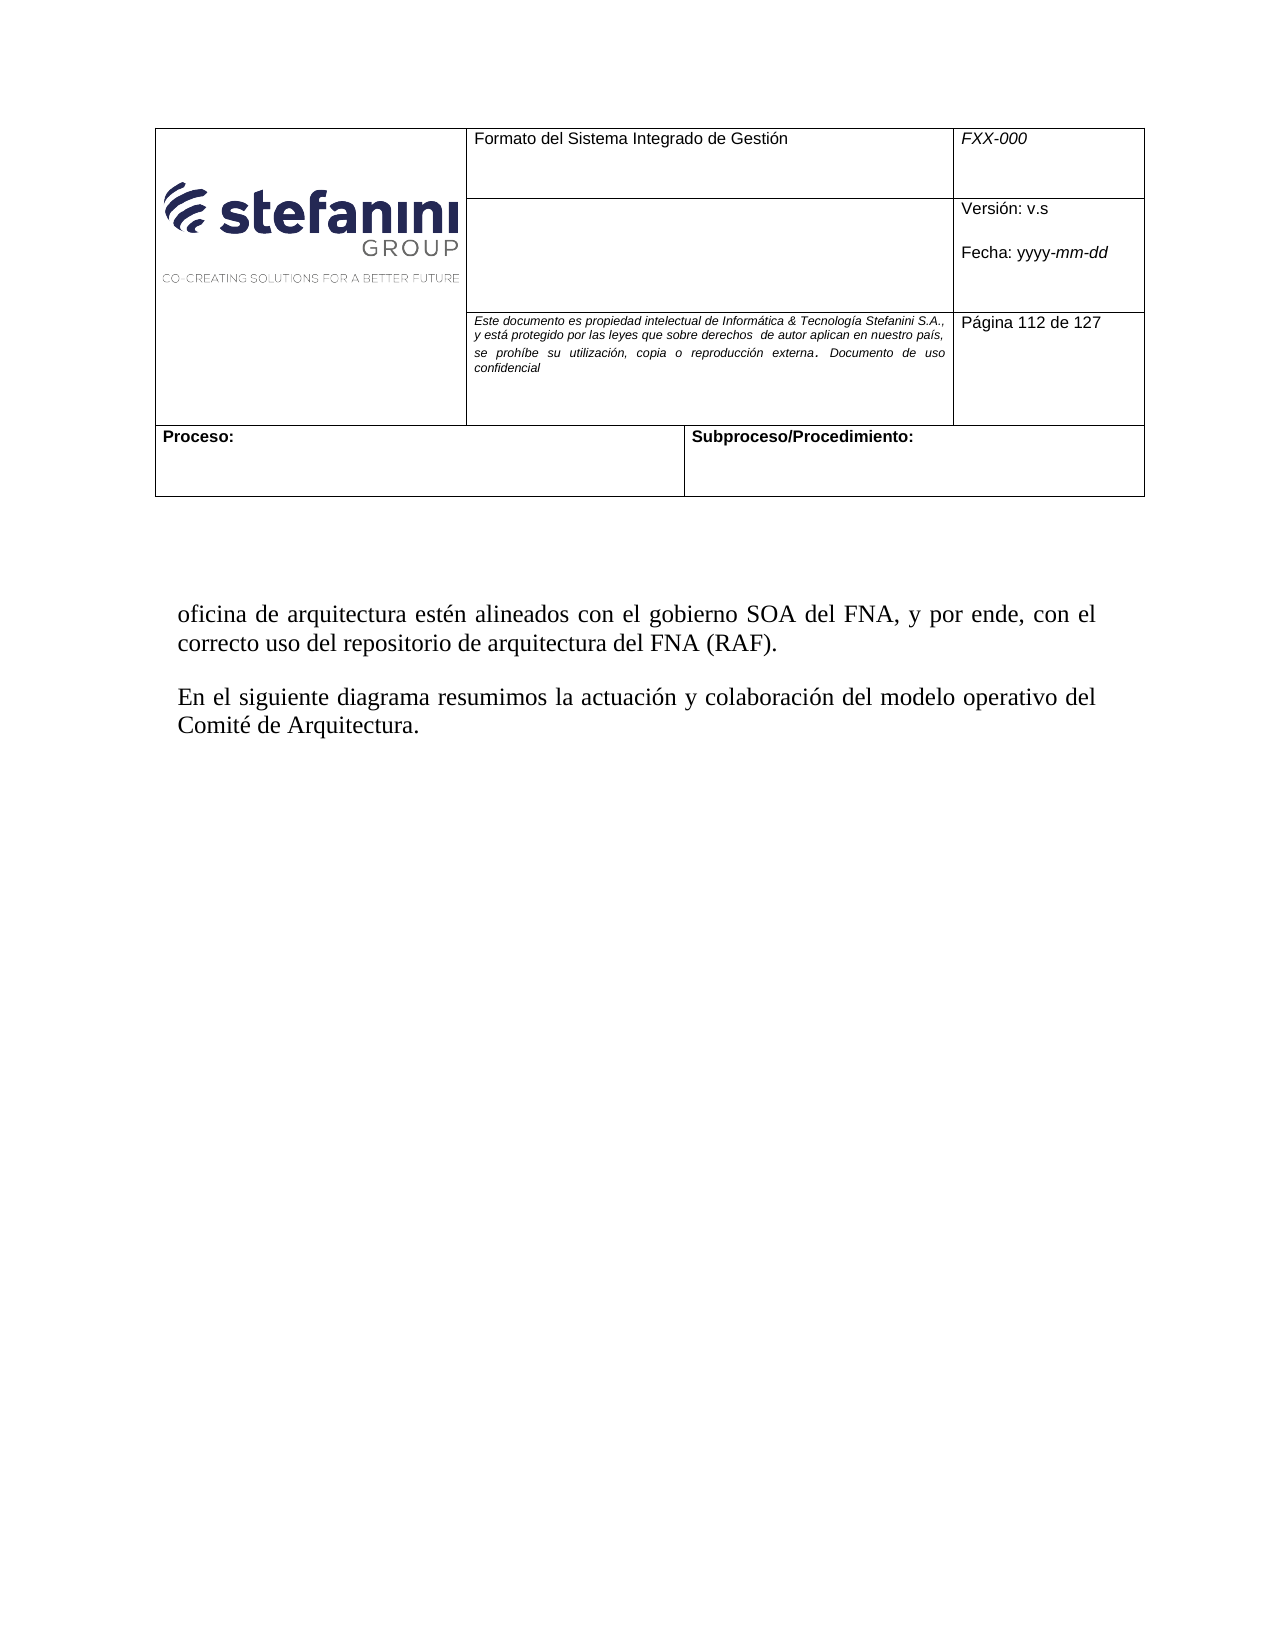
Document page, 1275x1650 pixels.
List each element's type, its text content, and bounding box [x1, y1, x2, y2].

text Es de su despacho armonizar los requisitos arquitectónicos macro del FNA, que de otra manera divergirían o prevalecerían las opiniones en lugar de los criterios. Por esta razón, su principal objetivo (objetivo general) es garantizar que las visiones y los estándares de la oficina de arquitectura estén alineados con el gobierno SOA del FNA, y por ende, con el correcto uso del repositorio de arquitectura del FNA (RAF). [177, 599, 1098, 657]
text En el siguiente diagrama resumimos la actuación y colaboración del modelo operativo del Comité de Arquitectura. [177, 682, 1098, 739]
picture [162, 182, 460, 286]
